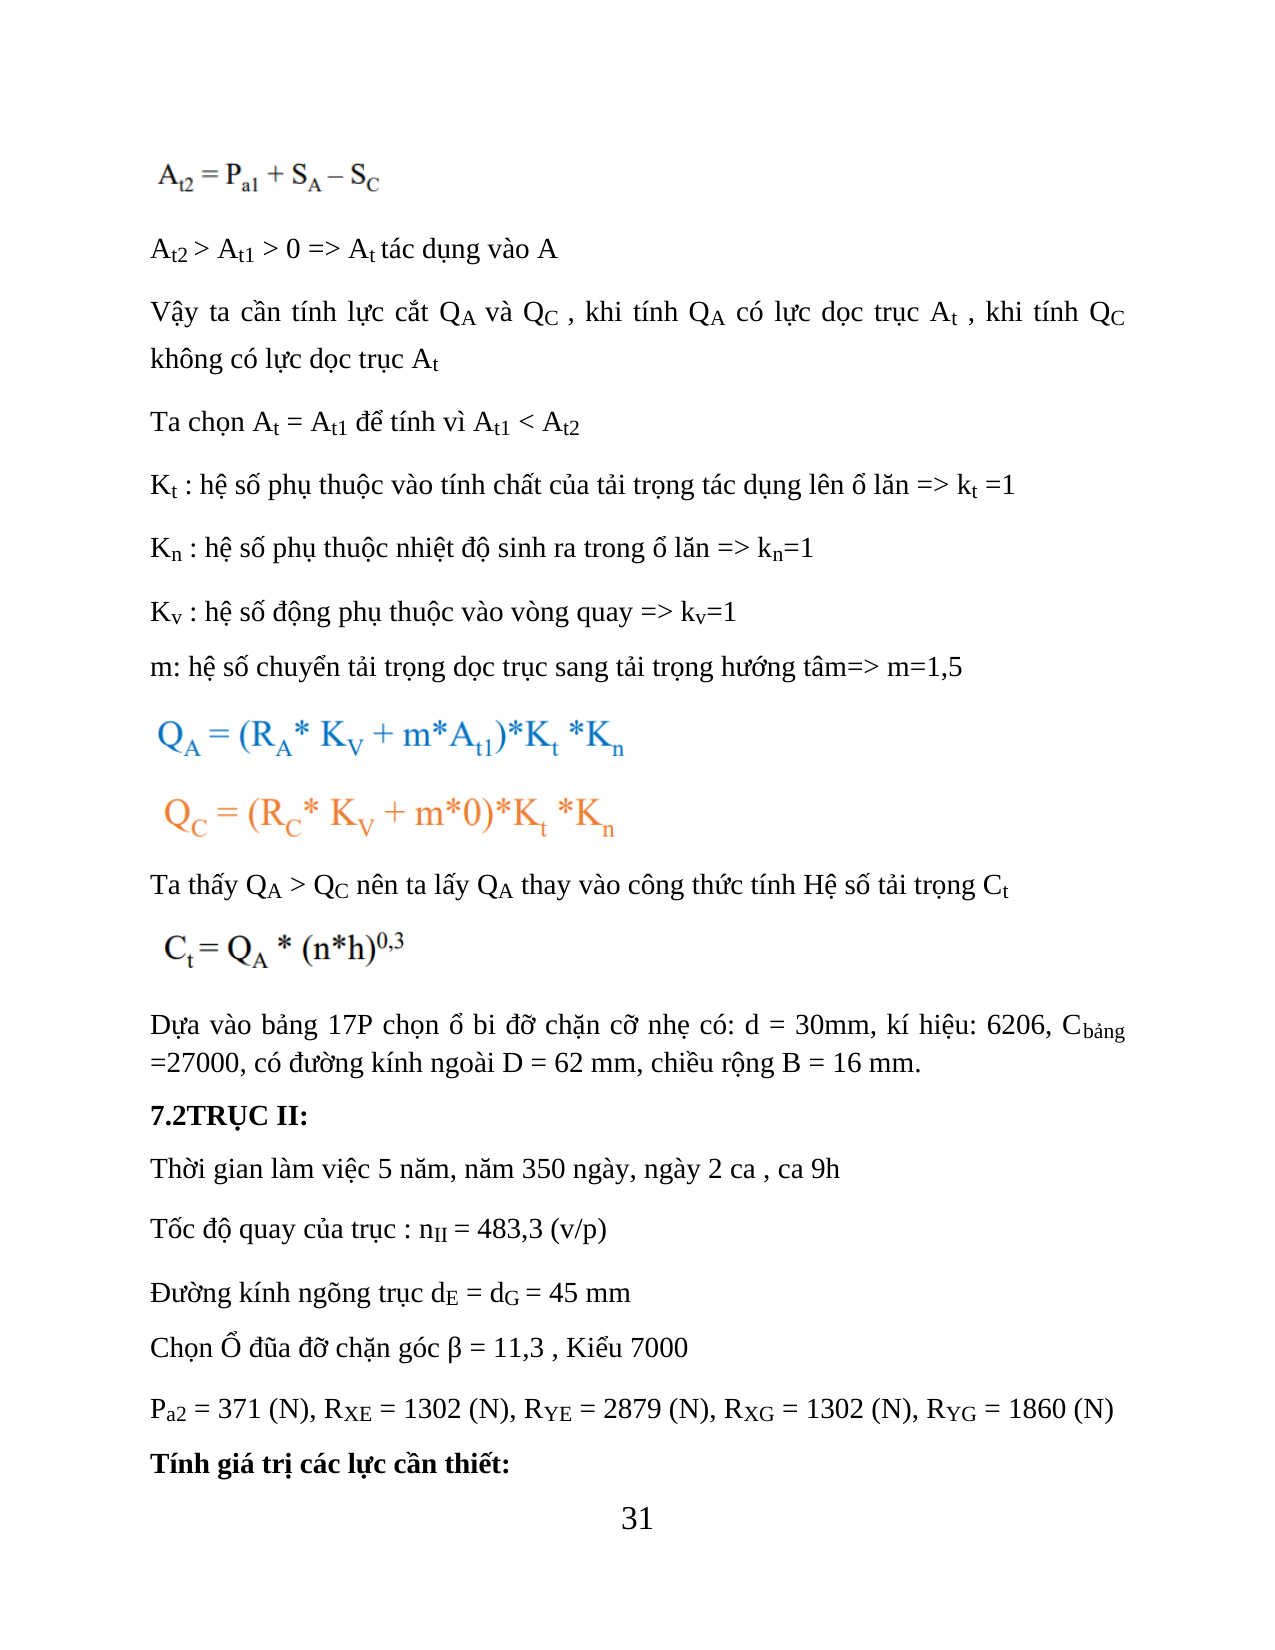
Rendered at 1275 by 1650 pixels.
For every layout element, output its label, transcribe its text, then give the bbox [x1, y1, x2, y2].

text Tính giá trị các lực cần thiết: [150, 1446, 1125, 1480]
text Chọn Ổ đũa đỡ chặn góc β = 11,3 , Kiểu 7000 [150, 1330, 1125, 1364]
picture [150, 923, 431, 980]
picture [150, 702, 640, 761]
text Pa2 = 371 (N), RXE = 1302 (N), RYE = 2879 (N), RXG = 1302 (N), RYG = 1860 (N) [150, 1383, 1125, 1426]
text Tốc độ quay của trục : nII = 483,3 (v/p) [150, 1204, 1125, 1247]
text Thời gian làm việc 5 năm, năm 350 ngày, ngày 2 ca , ca 9h [150, 1151, 1125, 1184]
text Kn : hệ số phụ thuộc nhiệt độ sinh ra trong ổ lăn => kn=1 [150, 523, 1125, 566]
text Ta chọn At = At1 để tính vì At1 < At2 [150, 396, 1125, 439]
text At2 > At1 > 0 => At tác dụng vào A [150, 223, 1125, 267]
text 7.2TRỤC II: [150, 1098, 1125, 1132]
text Vậy ta cần tính lực cắt QA và QC , khi tính QA có lực dọc trục At , khi tính QC không có lực dọc trục At [150, 287, 1125, 376]
text Kt : hệ số phụ thuộc vào tính chất của tải trọng tác dụng lên ổ lăn => kt =1 [150, 460, 1125, 503]
text Đường kính ngõng trục dE = dG = 45 mm [150, 1267, 1125, 1310]
picture [150, 780, 635, 841]
text Dựa vào bảng 17P chọn ổ bi đỡ chặn cỡ nhẹ có: d = 30mm, kí hiệu: 6206, Cbảng =27000, có đường kính ngoài D = 62 mm, chiều rộng B = 16 mm. [150, 999, 1125, 1079]
text m: hệ số chuyển tải trọng dọc trục sang tải trọng hướng tâm=> m=1,5 [150, 649, 1125, 683]
text Kv : hệ số động phụ thuộc vào vòng quay => kv=1 [150, 586, 1125, 629]
text Ta thấy QA > QC nên ta lấy QA thay vào công thức tính Hệ số tải trọng Ct [150, 860, 1125, 903]
picture [150, 150, 391, 204]
